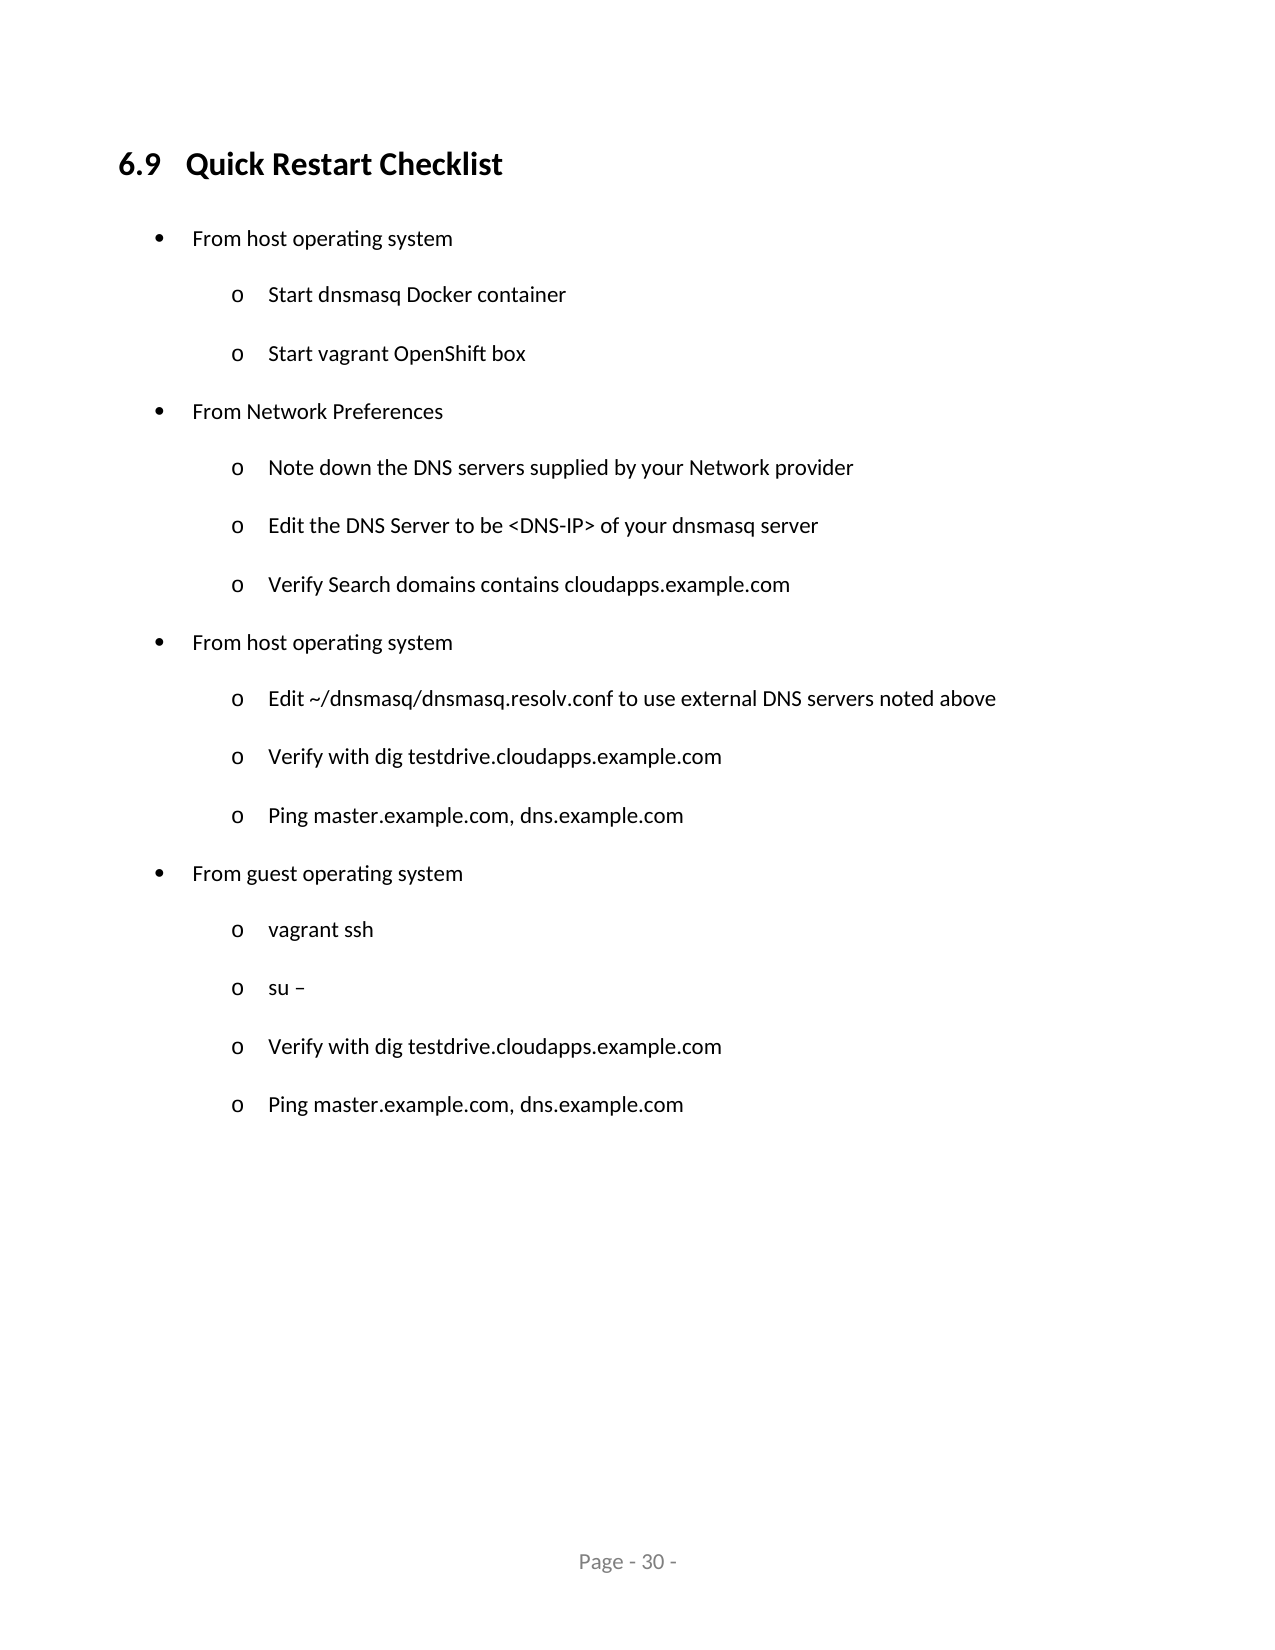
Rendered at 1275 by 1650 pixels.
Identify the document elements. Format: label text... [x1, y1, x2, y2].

list Start vagrant OpenShift box [231, 339, 1137, 368]
list Verify with dig testdrive.cloudapps.example.com [231, 1032, 1137, 1061]
list vagrant ssh [231, 915, 1137, 944]
list From guest operating system [155, 859, 1137, 887]
list su – [231, 973, 1137, 1003]
list Note down the DNS servers supplied by your Network provider [231, 453, 1137, 482]
list Verify with dig testdrive.cloudapps.example.com [231, 742, 1137, 772]
list Verify Search domains contains cloudapps.example.com [231, 570, 1137, 599]
list Ping master.example.com, dns.example.com [231, 801, 1137, 830]
list Ping master.example.com, dns.example.com [231, 1090, 1137, 1119]
list Start dnsmasq Docker container [231, 280, 1137, 309]
subtitle Quick Restart Checklist [118, 143, 1137, 184]
list Edit ~/dnsmasq/dnsmasq.resolv.conf to use external DNS servers noted above [231, 684, 1137, 713]
list From host operating system [155, 224, 1137, 252]
list Edit the DNS Server to be <DNS-IP> of your dnsmasq server [231, 511, 1137, 541]
list From host operating system [155, 628, 1137, 656]
list From Network Preferences [155, 397, 1137, 425]
